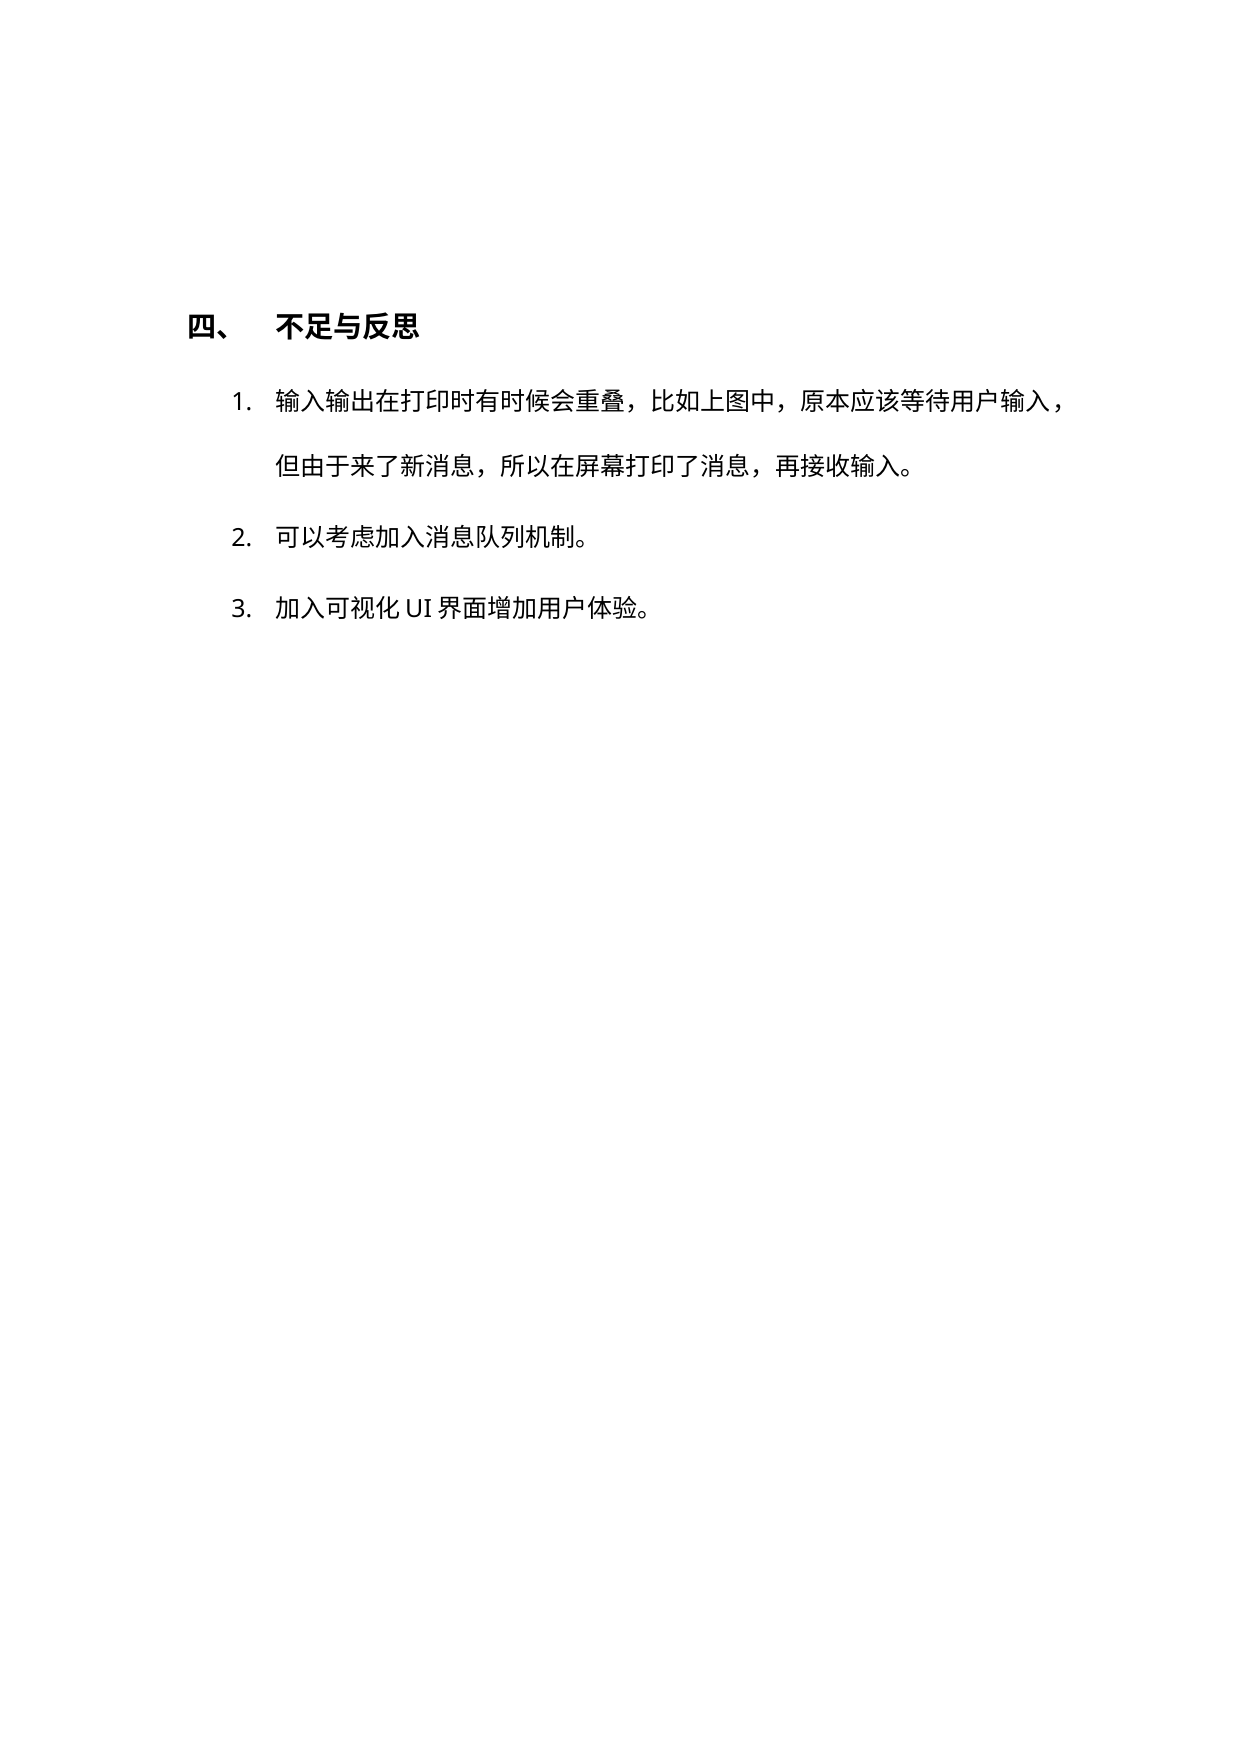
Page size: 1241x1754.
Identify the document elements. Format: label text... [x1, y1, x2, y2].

list 输入输出在打印时有时候会重叠，比如上图中，原本应该等待用户输入，但由于来了新消息，所以在屏幕打印了消息，再接收输入。 [231, 367, 1053, 497]
list 加入可视化UI界面增加用户体验。 [231, 574, 1053, 639]
list 可以考虑加入消息队列机制。 [231, 503, 1053, 568]
list 不足与反思 [187, 292, 1053, 357]
